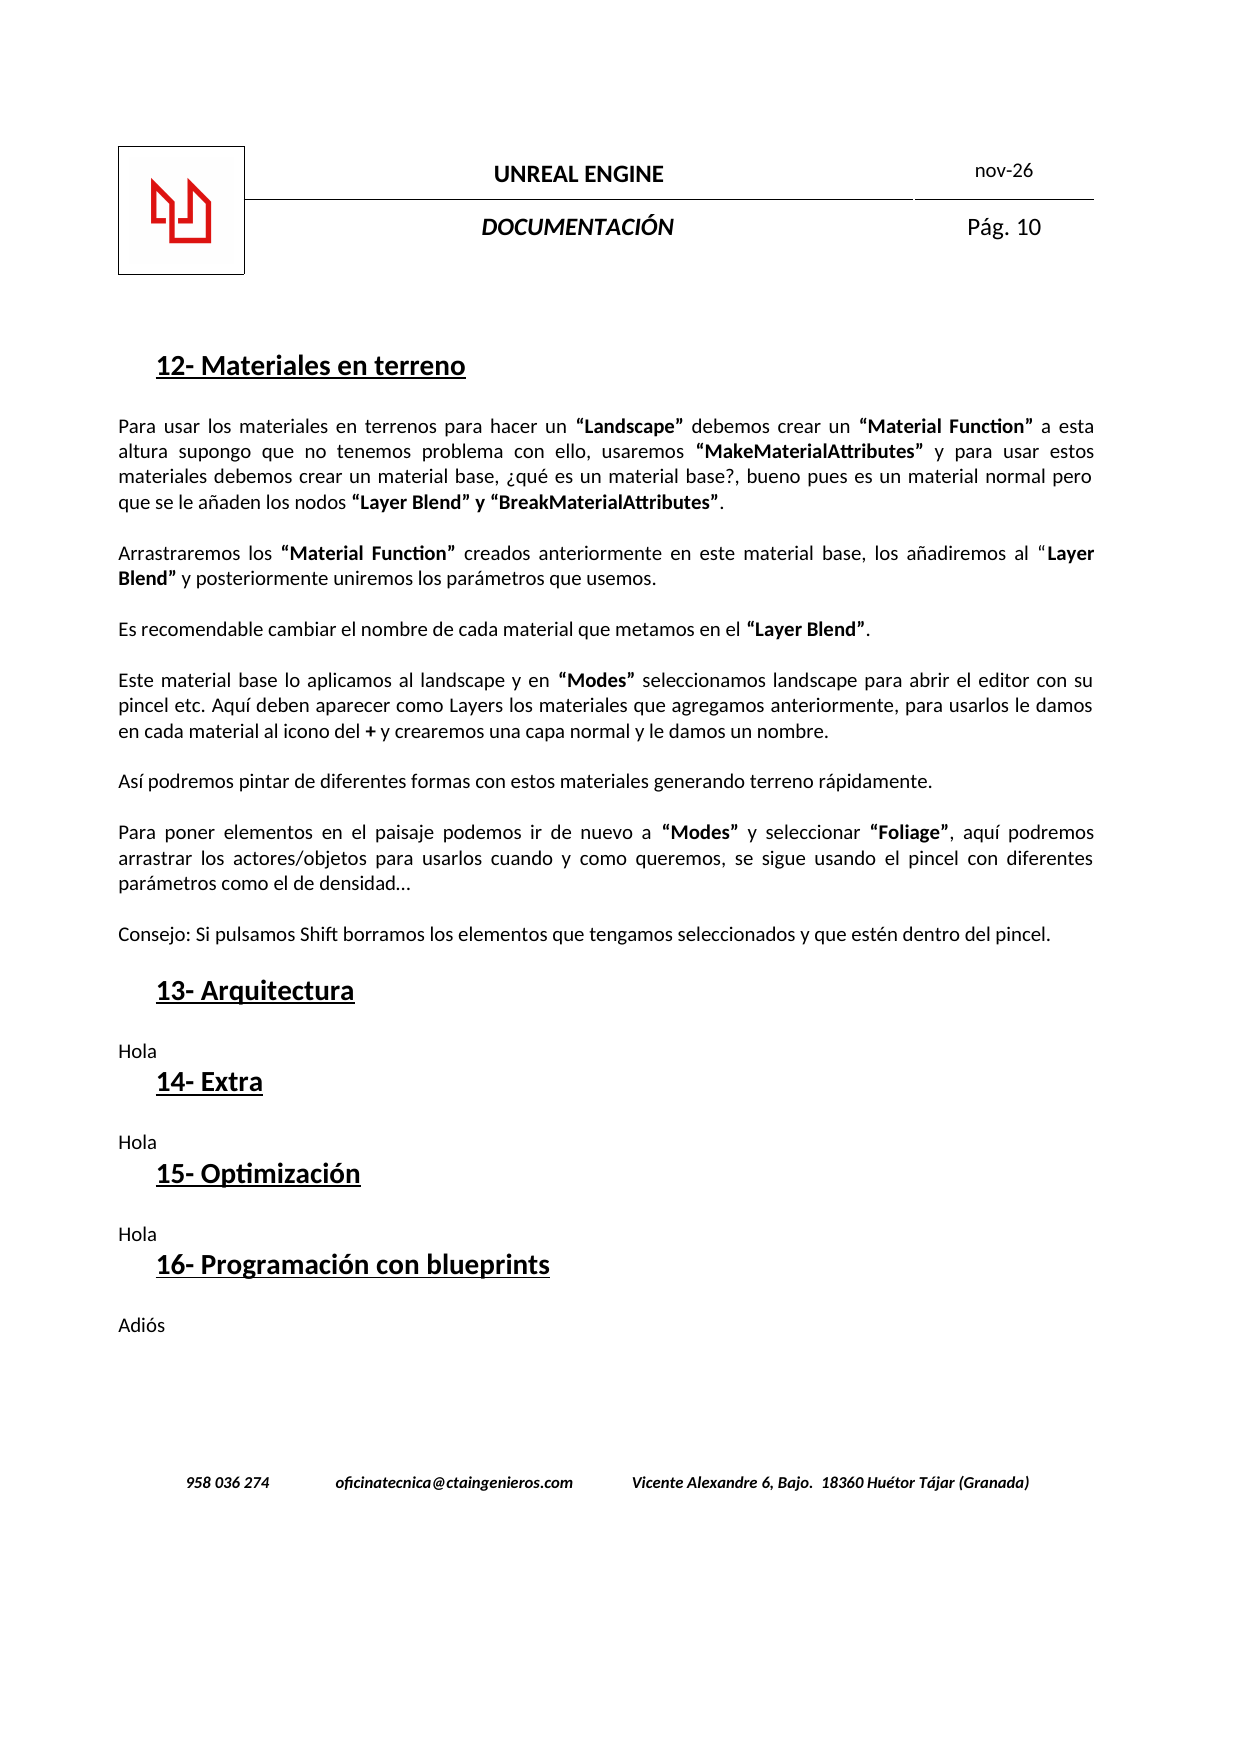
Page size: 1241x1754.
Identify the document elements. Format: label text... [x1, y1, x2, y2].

text Para usar los materiales en terrenos para hacer un “Landscape” debemos crear un “Material Function” a esta altura supongo que no tenemos problema con ello, usaremos “MakeMaterialAttributes” y para usar estos materiales debemos crear un material base, ¿qué es un material base?, bueno pues es un material normal pero que se le añaden los nodos “Layer Blend” y “BreakMaterialAttributes”. [118, 413, 1094, 514]
subtitle 14- Extra [156, 1063, 1094, 1099]
text Adiós [118, 1312, 1094, 1337]
text Hola [118, 1221, 1094, 1246]
subtitle 15- Optimización [156, 1155, 1094, 1190]
subtitle 16- Programación con blueprints [156, 1246, 1094, 1282]
text Hola [118, 1038, 1094, 1063]
subtitle 13- Arquitectura [156, 972, 1094, 1008]
picture [128, 157, 234, 264]
text Este material base lo aplicamos al landscape y en “Modes” seleccionamos landscape para abrir el editor con su pincel etc. Aquí deben aparecer como Layers los materiales que agregamos anteriormente, para usarlos le damos en cada material al icono del + y crearemos una capa normal y le damos un nombre. [118, 667, 1094, 743]
text Así podremos pintar de diferentes formas con estos materiales generando terreno rápidamente. [118, 769, 1094, 794]
text Es recomendable cambiar el nombre de cada material que metamos en el “Layer Blend”. [118, 616, 1094, 642]
text Para poner elementos en el paisaje podemos ir de nuevo a “Modes” y seleccionar “Foliage”, aquí podremos arrastrar los actores/objetos para usarlos cuando y como queremos, se sigue usando el pincel con diferentes parámetros como el de densidad… [118, 819, 1094, 896]
text Arrastraremos los “Material Function” creados anteriormente en este material base, los añadiremos al “Layer Blend” y posteriormente uniremos los parámetros que usemos. [118, 540, 1094, 591]
text Consejo: Si pulsamos Shift borramos los elementos que tengamos seleccionados y que estén dentro del pincel. [118, 921, 1094, 947]
text Hola [118, 1129, 1094, 1155]
subtitle 12- Materiales en terreno [156, 347, 1094, 383]
